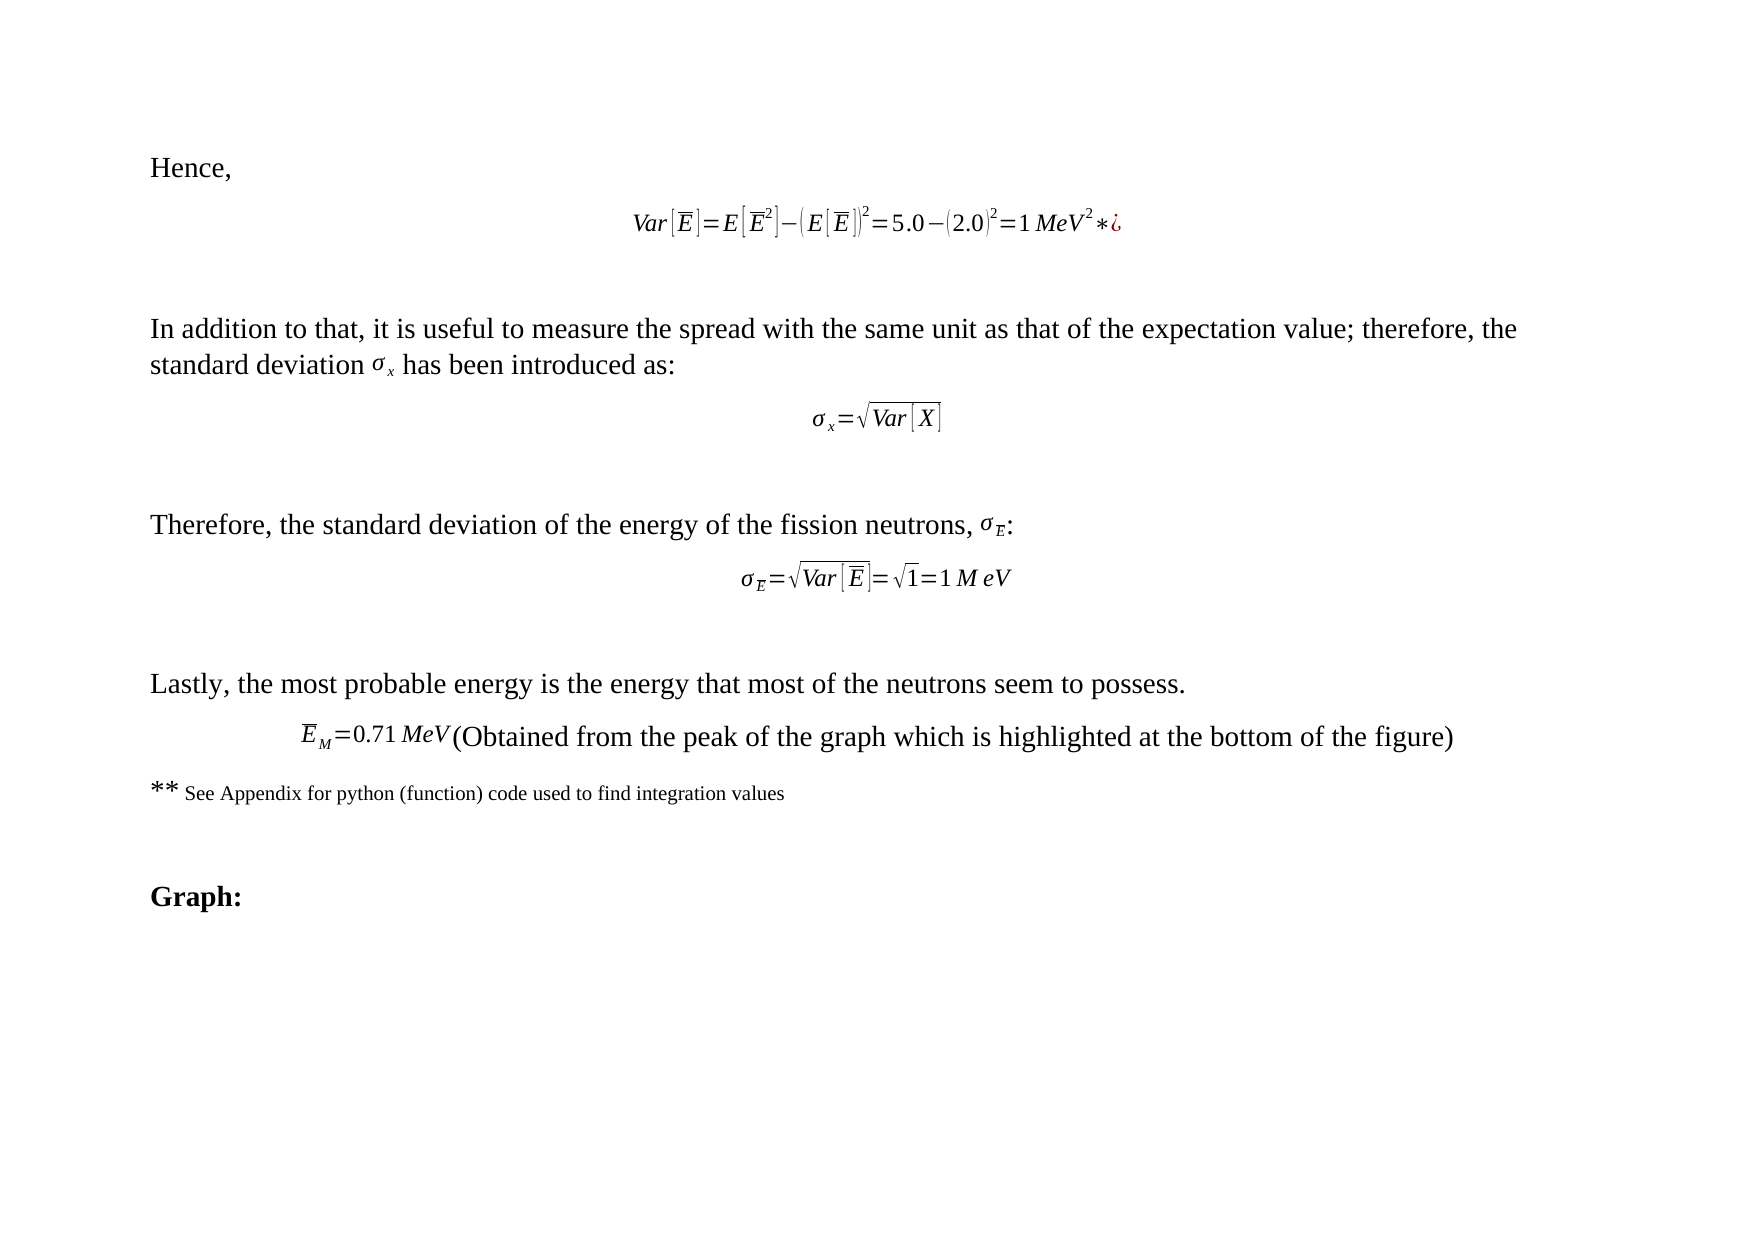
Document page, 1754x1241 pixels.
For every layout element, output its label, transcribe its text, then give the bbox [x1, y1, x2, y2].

text Lastly, the most probable energy is the energy that most of the neutrons seem to possess. [150, 667, 1604, 700]
text (Obtained from the peak of the graph which is highlighted at the bottom of the figure) [150, 719, 1604, 754]
text ** See Appendix for python (function) code used to find integration values [150, 773, 1604, 807]
text Therefore, the standard deviation of the energy of the fission neutrons, : [150, 507, 1604, 541]
text Hence, [150, 150, 1604, 183]
text In addition to that, it is useful to measure the spread with the same unit as that of the expectation value; therefore, the standard deviation has been introduced as: [150, 311, 1604, 381]
text Graph: [150, 879, 1604, 912]
